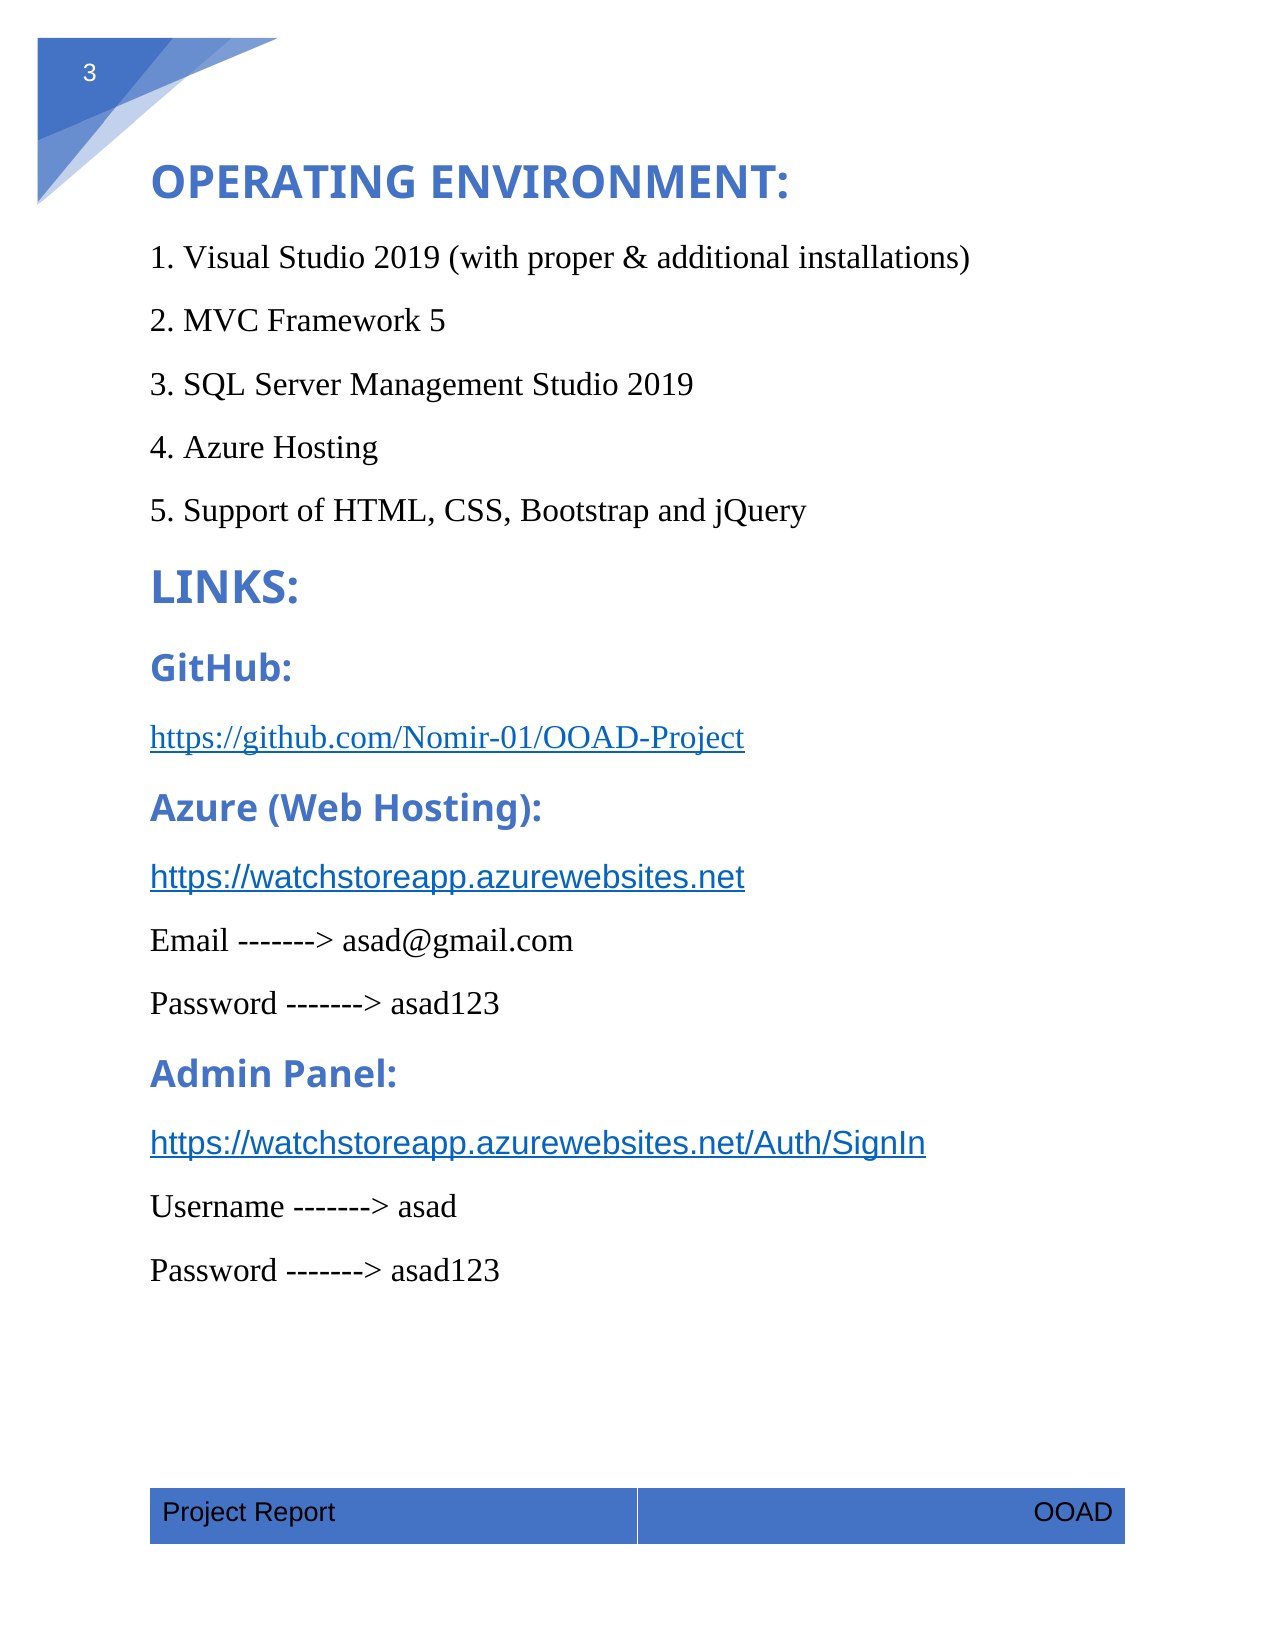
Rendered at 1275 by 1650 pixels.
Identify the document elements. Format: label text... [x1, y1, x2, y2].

text GitHub: [149, 641, 1125, 692]
text Password -------> asad123 [149, 1250, 1125, 1288]
text 3. SQL Server Management Studio 2019 [149, 364, 1125, 402]
text https://watchstoreapp.azurewebsites.net [150, 857, 1125, 895]
text https://github.com/Nomir-01/OOAD-Project [149, 717, 1125, 756]
text 5. Support of HTML, CSS, Bootstrap and jQuery [149, 491, 1125, 529]
text Email -------> asad@gmail.com [149, 920, 1125, 959]
text 1. Visual Studio 2019 (with proper & additional installations) [149, 237, 1125, 276]
text https://watchstoreapp.azurewebsites.net/Auth/SignIn [150, 1123, 1125, 1161]
text Password -------> asad123 [149, 984, 1125, 1022]
text OPERATING ENVIRONMENT: [150, 150, 1125, 212]
text 2. MVC Framework 5 [149, 301, 1125, 339]
text 4. Azure Hosting [149, 427, 1125, 466]
picture [37, 37, 279, 206]
text LINKS: [149, 554, 1125, 616]
text Azure (Web Hosting): [150, 781, 1125, 832]
text Username -------> asad [149, 1186, 1125, 1225]
text Admin Panel: [150, 1047, 1125, 1098]
